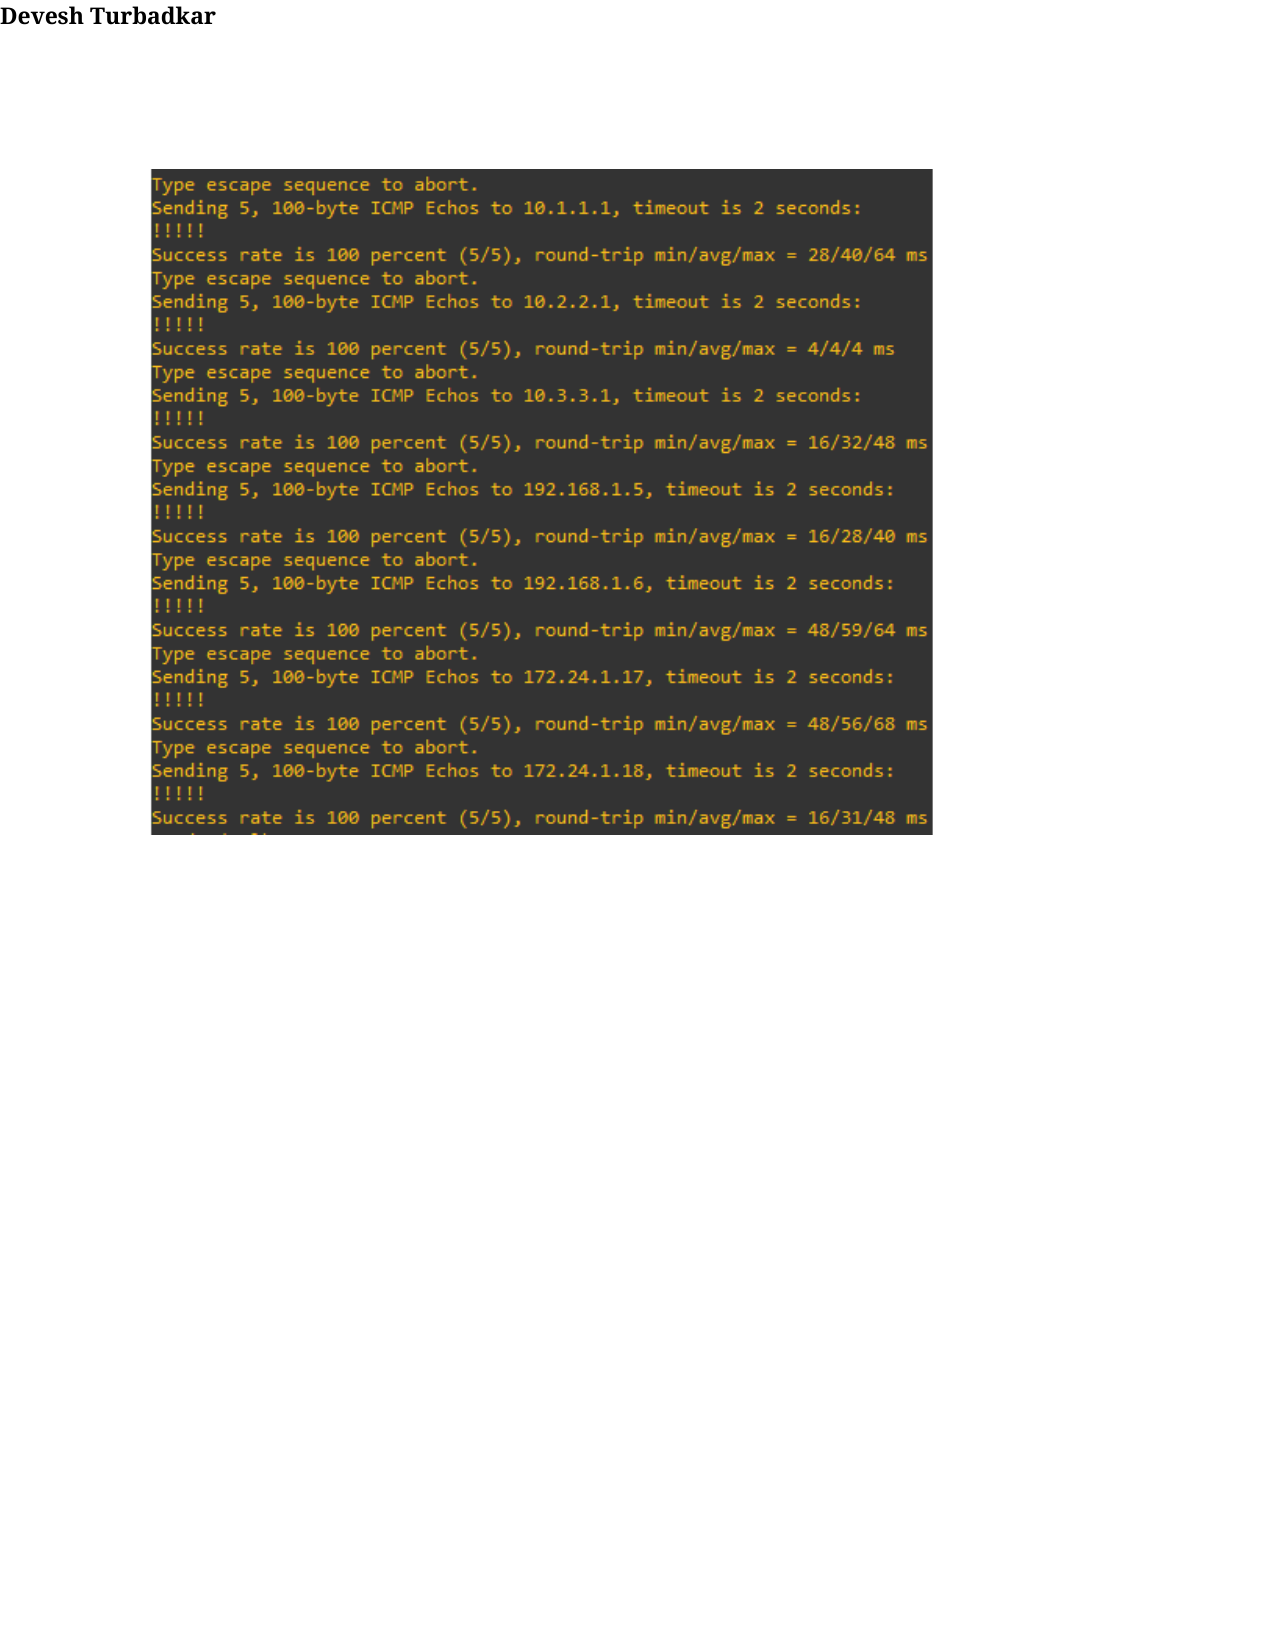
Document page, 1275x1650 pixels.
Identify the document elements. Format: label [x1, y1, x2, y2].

picture [150, 169, 933, 835]
